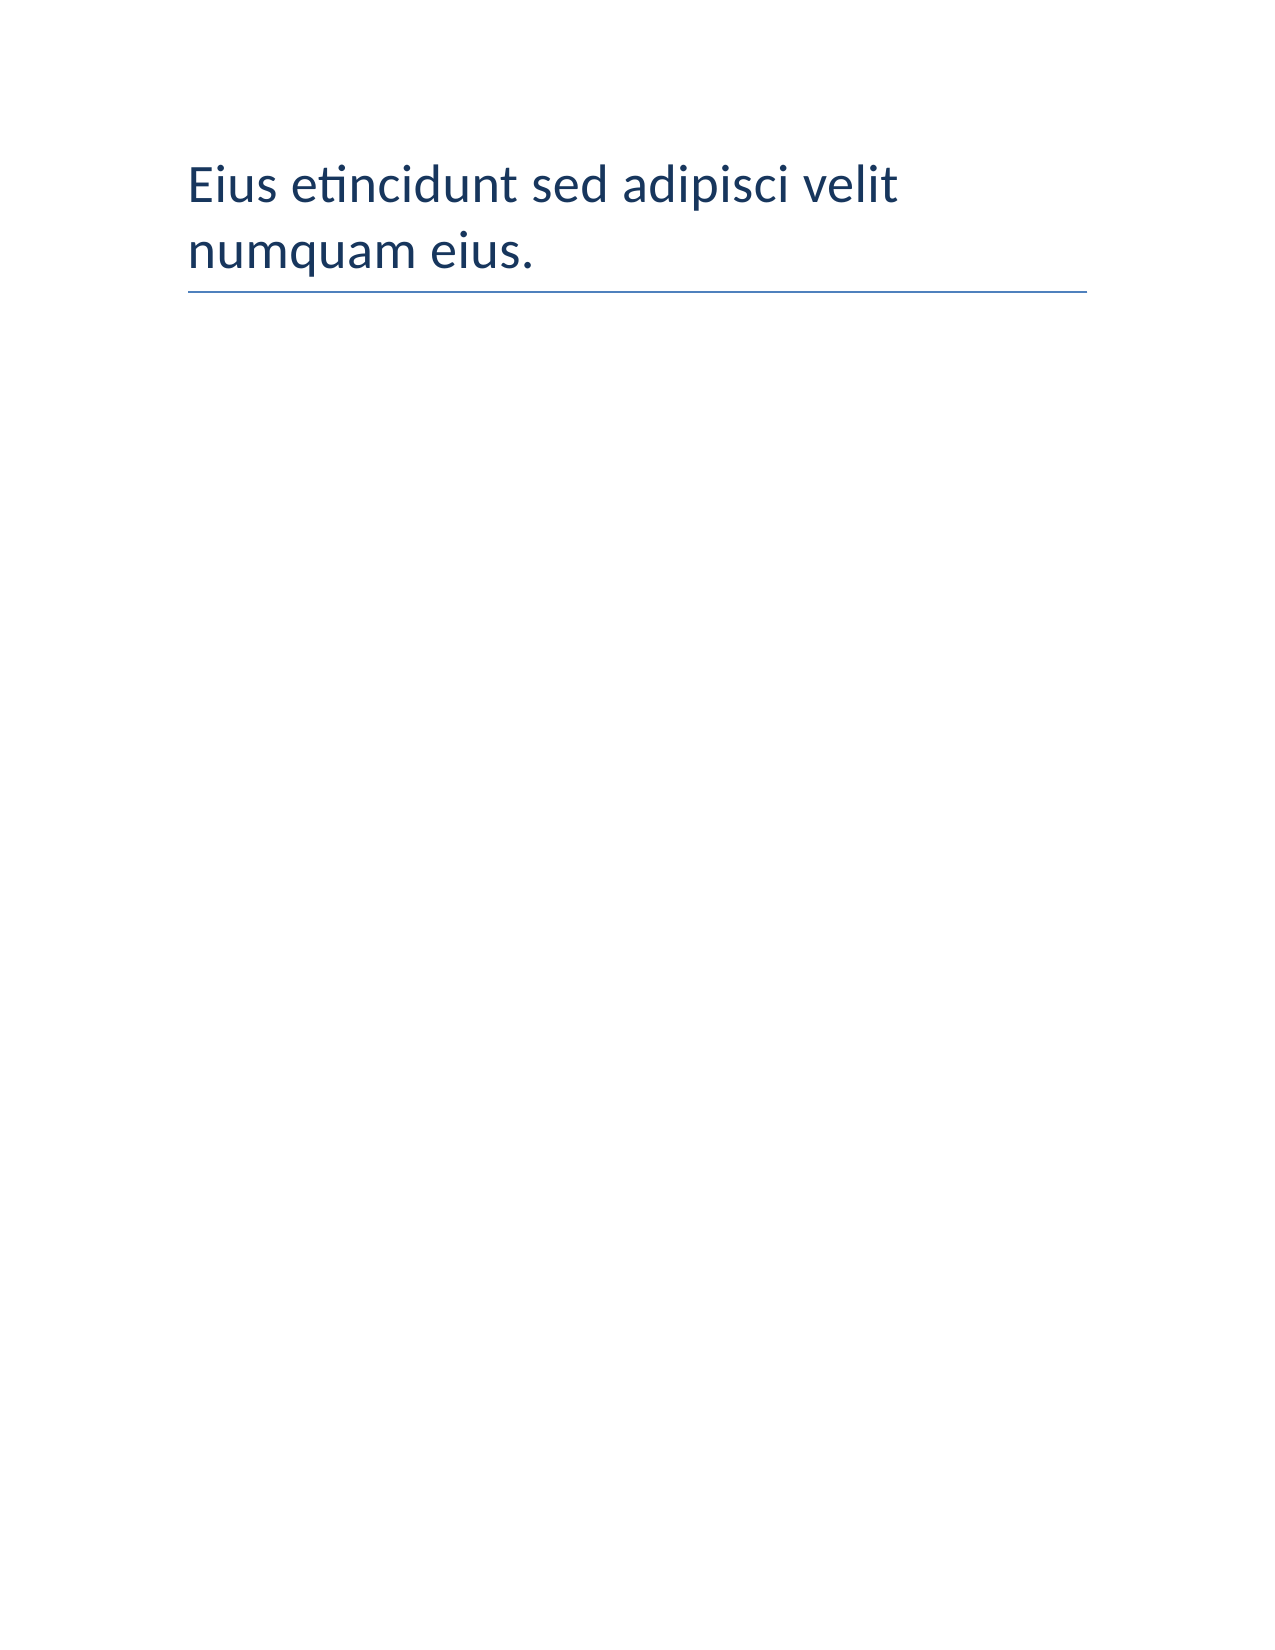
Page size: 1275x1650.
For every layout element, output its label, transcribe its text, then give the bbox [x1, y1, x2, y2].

title Eius etincidunt sed adipisci velit numquam eius. [187, 150, 1087, 293]
